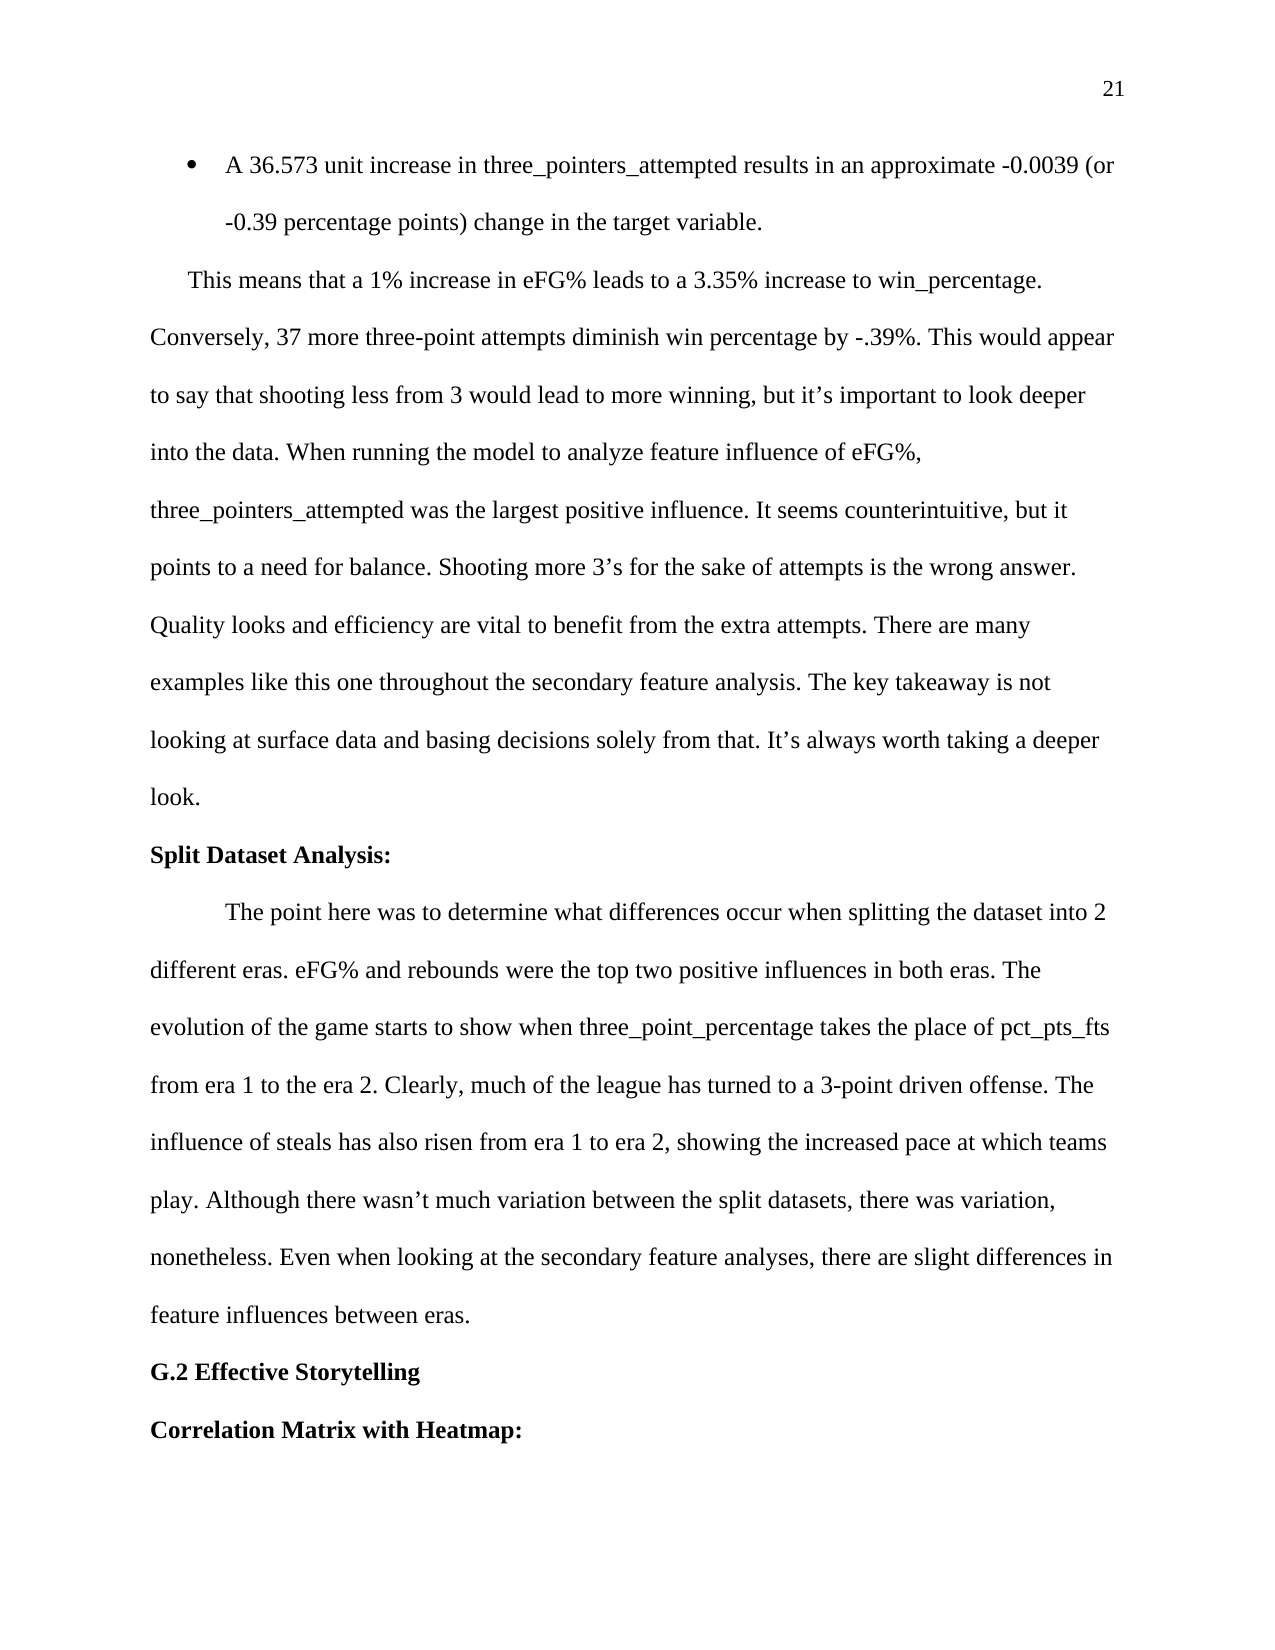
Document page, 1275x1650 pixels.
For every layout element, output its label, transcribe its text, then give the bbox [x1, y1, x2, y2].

subtitle G.2 Effective Storytelling [150, 1357, 1125, 1386]
text Split Dataset Analysis: [150, 840, 1125, 869]
text The point here was to determine what differences occur when splitting the dataset into 2 different eras. eFG% and rebounds were the top two positive influences in both eras. The evolution of the game starts to show when three_point_percentage takes the place of pct_pts_fts from era 1 to the era 2. Clearly, much of the league has turned to a 3-point driven offense. The influence of steals has also risen from era 1 to era 2, showing the increased pace at which teams play. Although there wasn’t much variation between the split datasets, there was variation, nonetheless. Even when looking at the secondary feature analyses, there are slight differences in feature influences between eras. [150, 897, 1125, 1329]
text Correlation Matrix with Heatmap: [150, 1415, 1125, 1444]
text This means that a 1% increase in eFG% leads to a 3.35% increase to win_percentage. Conversely, 37 more three-point attempts diminish win percentage by -.39%. This would appear to say that shooting less from 3 would lead to more winning, but it’s important to look deeper into the data. When running the model to analyze feature influence of eFG%, three_pointers_attempted was the largest positive influence. It seems counterintuitive, but it points to a need for balance. Shooting more 3’s for the sake of attempts is the wrong answer. Quality looks and efficiency are vital to benefit from the extra attempts. There are many examples like this one throughout the secondary feature analysis. The key takeaway is not looking at surface data and basing decisions solely from that. It’s always worth taking a deeper look. [150, 265, 1125, 811]
list A 36.573 unit increase in three_pointers_attempted results in an approximate -0.0039 (or -0.39 percentage points) change in the target variable. [187, 150, 1125, 236]
